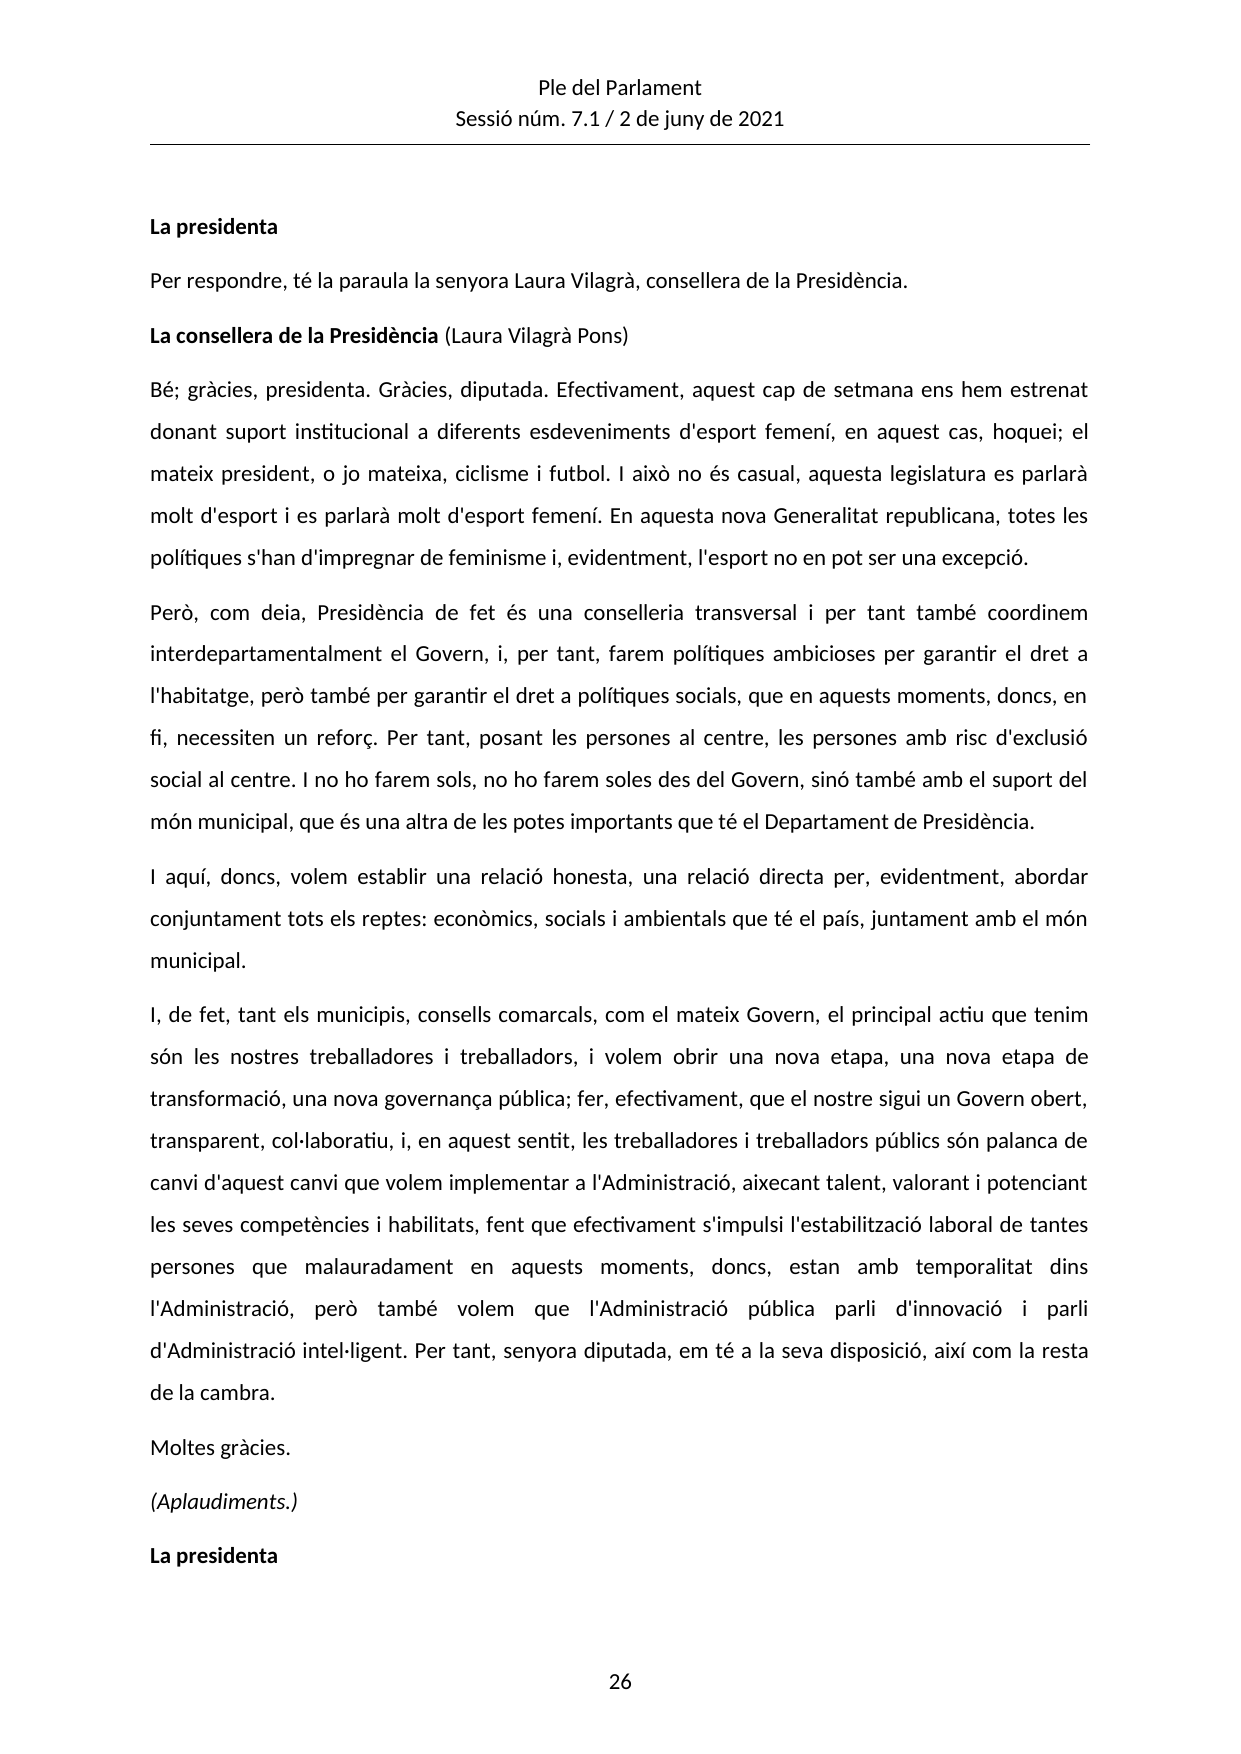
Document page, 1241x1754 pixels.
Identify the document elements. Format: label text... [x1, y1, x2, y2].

text Moltes gràcies. [150, 1433, 1090, 1461]
text La presidenta [150, 1542, 1090, 1570]
text Per respondre, té la paraula la senyora Laura Vilagrà, consellera de la Presidència. [150, 266, 1090, 294]
text La consellera de la Presidència (Laura Vilagrà Pons) [150, 321, 1090, 349]
text La presidenta [150, 212, 1090, 240]
text Bé; gràcies, presidenta. Gràcies, diputada. Efectivament, aquest cap de setmana ens hem estrenat donant suport institucional a diferents esdeveniments d'esport femení, en aquest cas, hoquei; el mateix president, o jo mateixa, ciclisme i futbol. I això no és casual, aquesta legislatura es parlarà molt d'esport i es parlarà molt d'esport femení. En aquesta nova Generalitat republicana, totes les polítiques s'han d'impregnar de feminisme i, evidentment, l'esport no en pot ser una excepció. [150, 375, 1090, 571]
text I, de fet, tant els municipis, consells comarcals, com el mateix Govern, el principal actiu que tenim són les nostres treballadores i treballadors, i volem obrir una nova etapa, una nova etapa de transformació, una nova governança pública; fer, efectivament, que el nostre sigui un Govern obert, transparent, col·laboratiu, i, en aquest sentit, les treballadores i treballadors públics són palanca de canvi d'aquest canvi que volem implementar a l'Administració, aixecant talent, valorant i potenciant les seves competències i habilitats, fent que efectivament s'impulsi l'estabilització laboral de tantes persones que malauradament en aquests moments, doncs, estan amb temporalitat dins l'Administració, però també volem que l'Administració pública parli d'innovació i parli d'Administració intel·ligent. Per tant, senyora diputada, em té a la seva disposició, així com la resta de la cambra. [150, 1000, 1090, 1406]
text (Aplaudiments.) [150, 1487, 1090, 1515]
text Però, com deia, Presidència de fet és una conselleria transversal i per tant també coordinem interdepartamentalment el Govern, i, per tant, farem polítiques ambicioses per garantir el dret a l'habitatge, però també per garantir el dret a polítiques socials, que en aquests moments, doncs, en fi, necessiten un reforç. Per tant, posant les persones al centre, les persones amb risc d'exclusió social al centre. I no ho farem sols, no ho farem soles des del Govern, sinó també amb el suport del món municipal, que és una altra de les potes importants que té el Departament de Presidència. [150, 598, 1090, 836]
text I aquí, doncs, volem establir una relació honesta, una relació directa per, evidentment, abordar conjuntament tots els reptes: econòmics, socials i ambientals que té el país, juntament amb el món municipal. [150, 862, 1090, 974]
